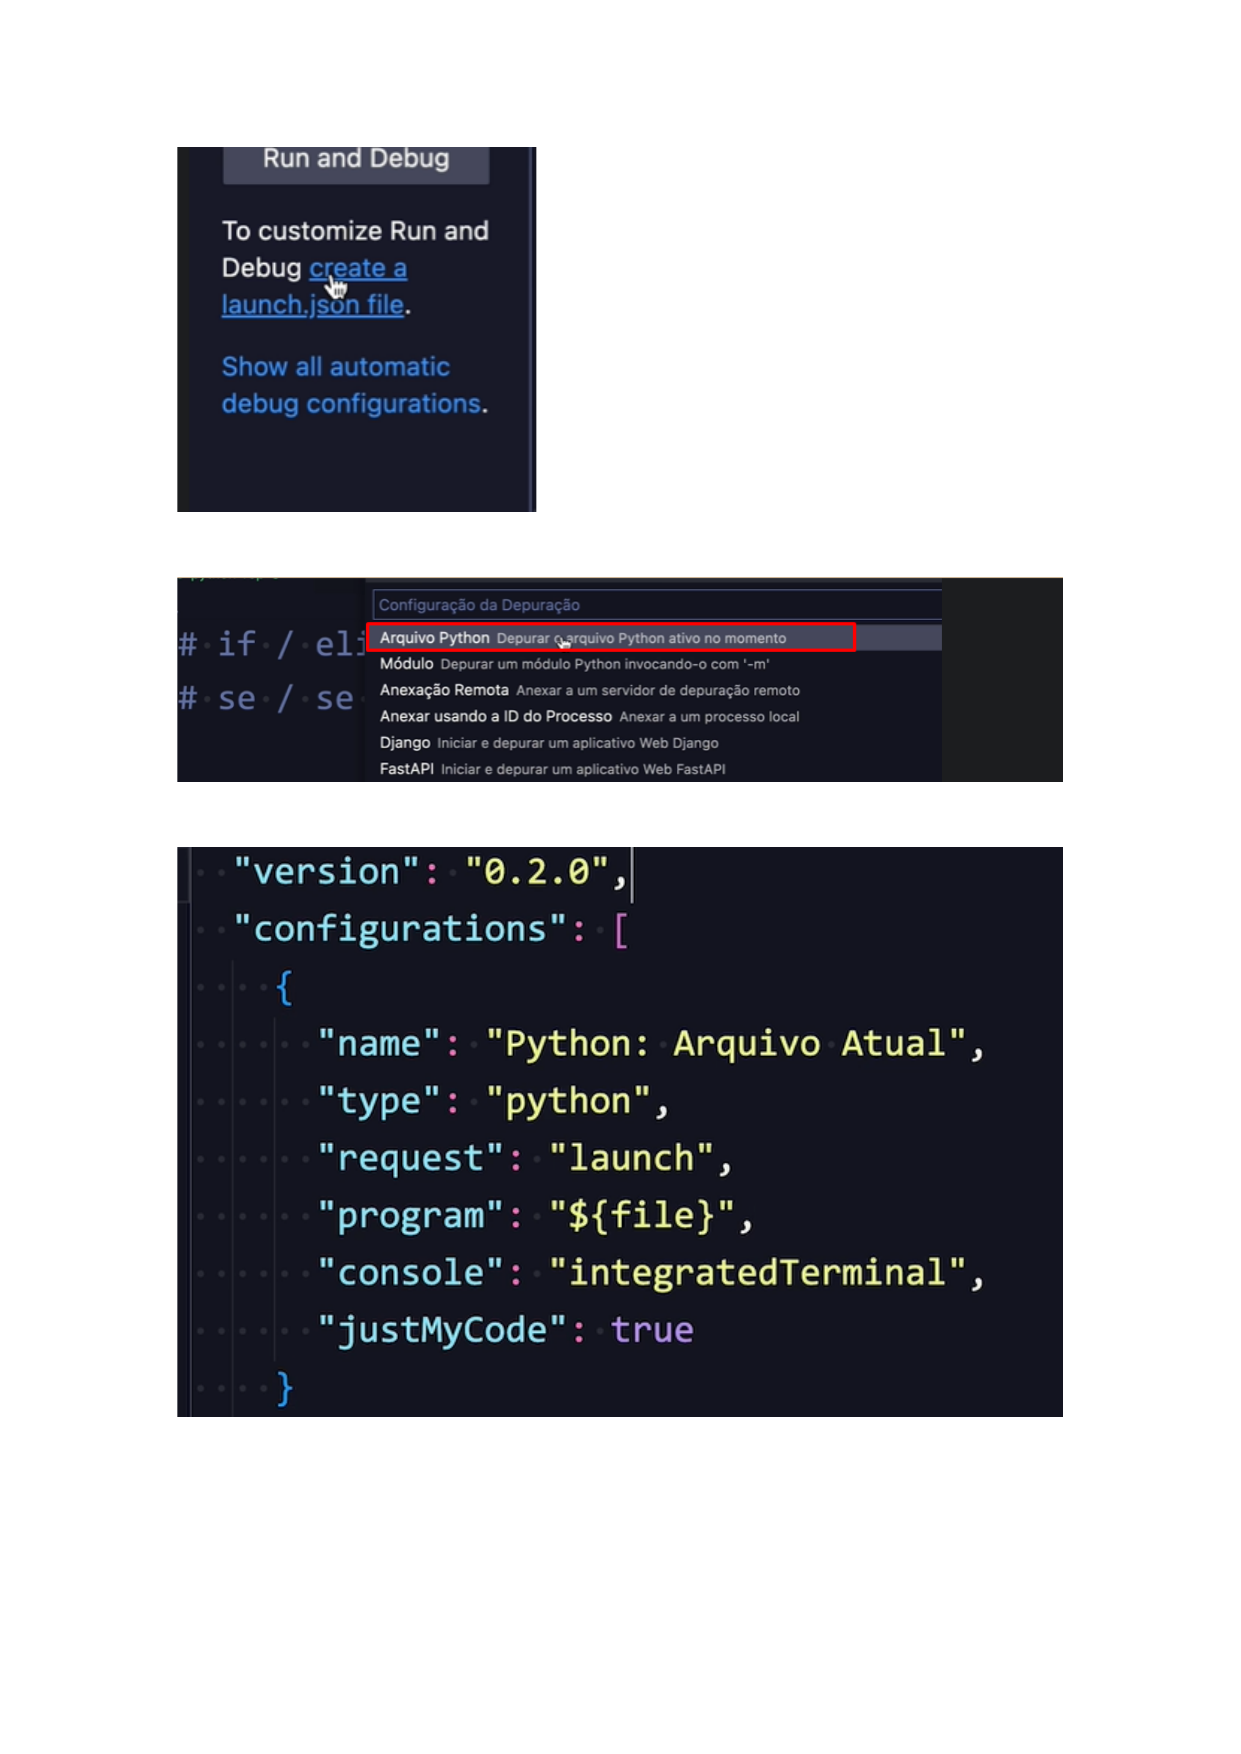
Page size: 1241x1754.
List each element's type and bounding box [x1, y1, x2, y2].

picture [177, 147, 537, 512]
picture [177, 577, 1063, 782]
picture [177, 847, 1063, 1417]
